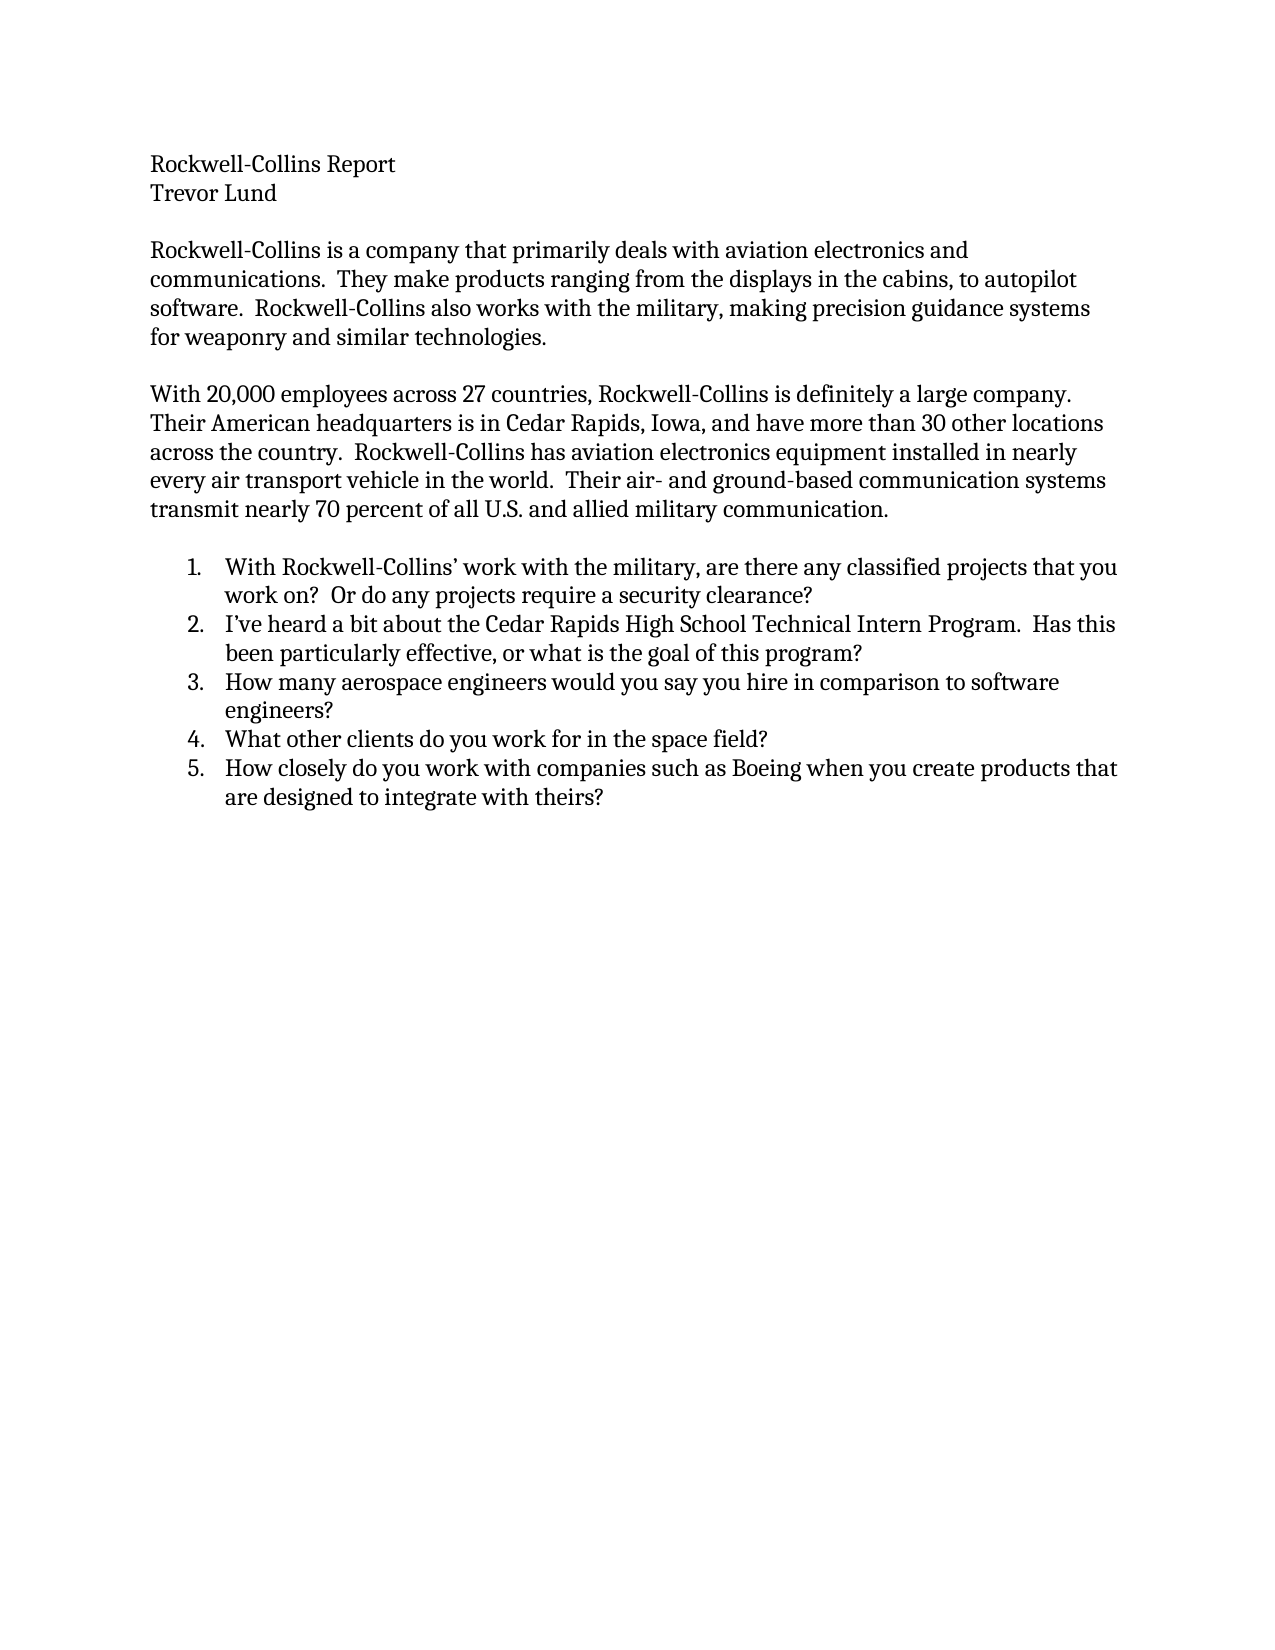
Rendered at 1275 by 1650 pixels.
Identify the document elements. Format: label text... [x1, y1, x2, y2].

list What other clients do you work for in the space field? [187, 725, 1125, 754]
list I’ve heard a bit about the Cedar Rapids High School Technical Intern Program. Has this been particularly effective, or what is the goal of this program? [187, 610, 1125, 667]
text Rockwell-Collins is a company that primarily deals with aviation electronics and communications. They make products ranging from the displays in the cabins, to autopilot software. Rockwell-Collins also works with the military, making precision guidance systems for weaponry and similar technologies. [150, 236, 1125, 351]
list How closely do you work with companies such as Boeing when you create products that are designed to integrate with theirs? [187, 754, 1125, 811]
list With Rockwell-Collins’ work with the military, are there any classified projects that you work on? Or do any projects require a security clearance? [187, 552, 1125, 610]
list How many aerospace engineers would you say you hire in comparison to software engineers? [187, 667, 1125, 725]
text Trevor Lund [150, 179, 1125, 207]
text With 20,000 employees across 27 countries, Rockwell-Collins is definitely a large company. Their American headquarters is in Cedar Rapids, Iowa, and have more than 30 other locations across the country. Rockwell-Collins has aviation electronics equipment installed in nearly every air transport vehicle in the world. Their air- and ground-based communication systems transmit nearly 70 percent of all U.S. and allied military communication. [150, 380, 1125, 524]
text Rockwell-Collins Report [150, 150, 1125, 179]
